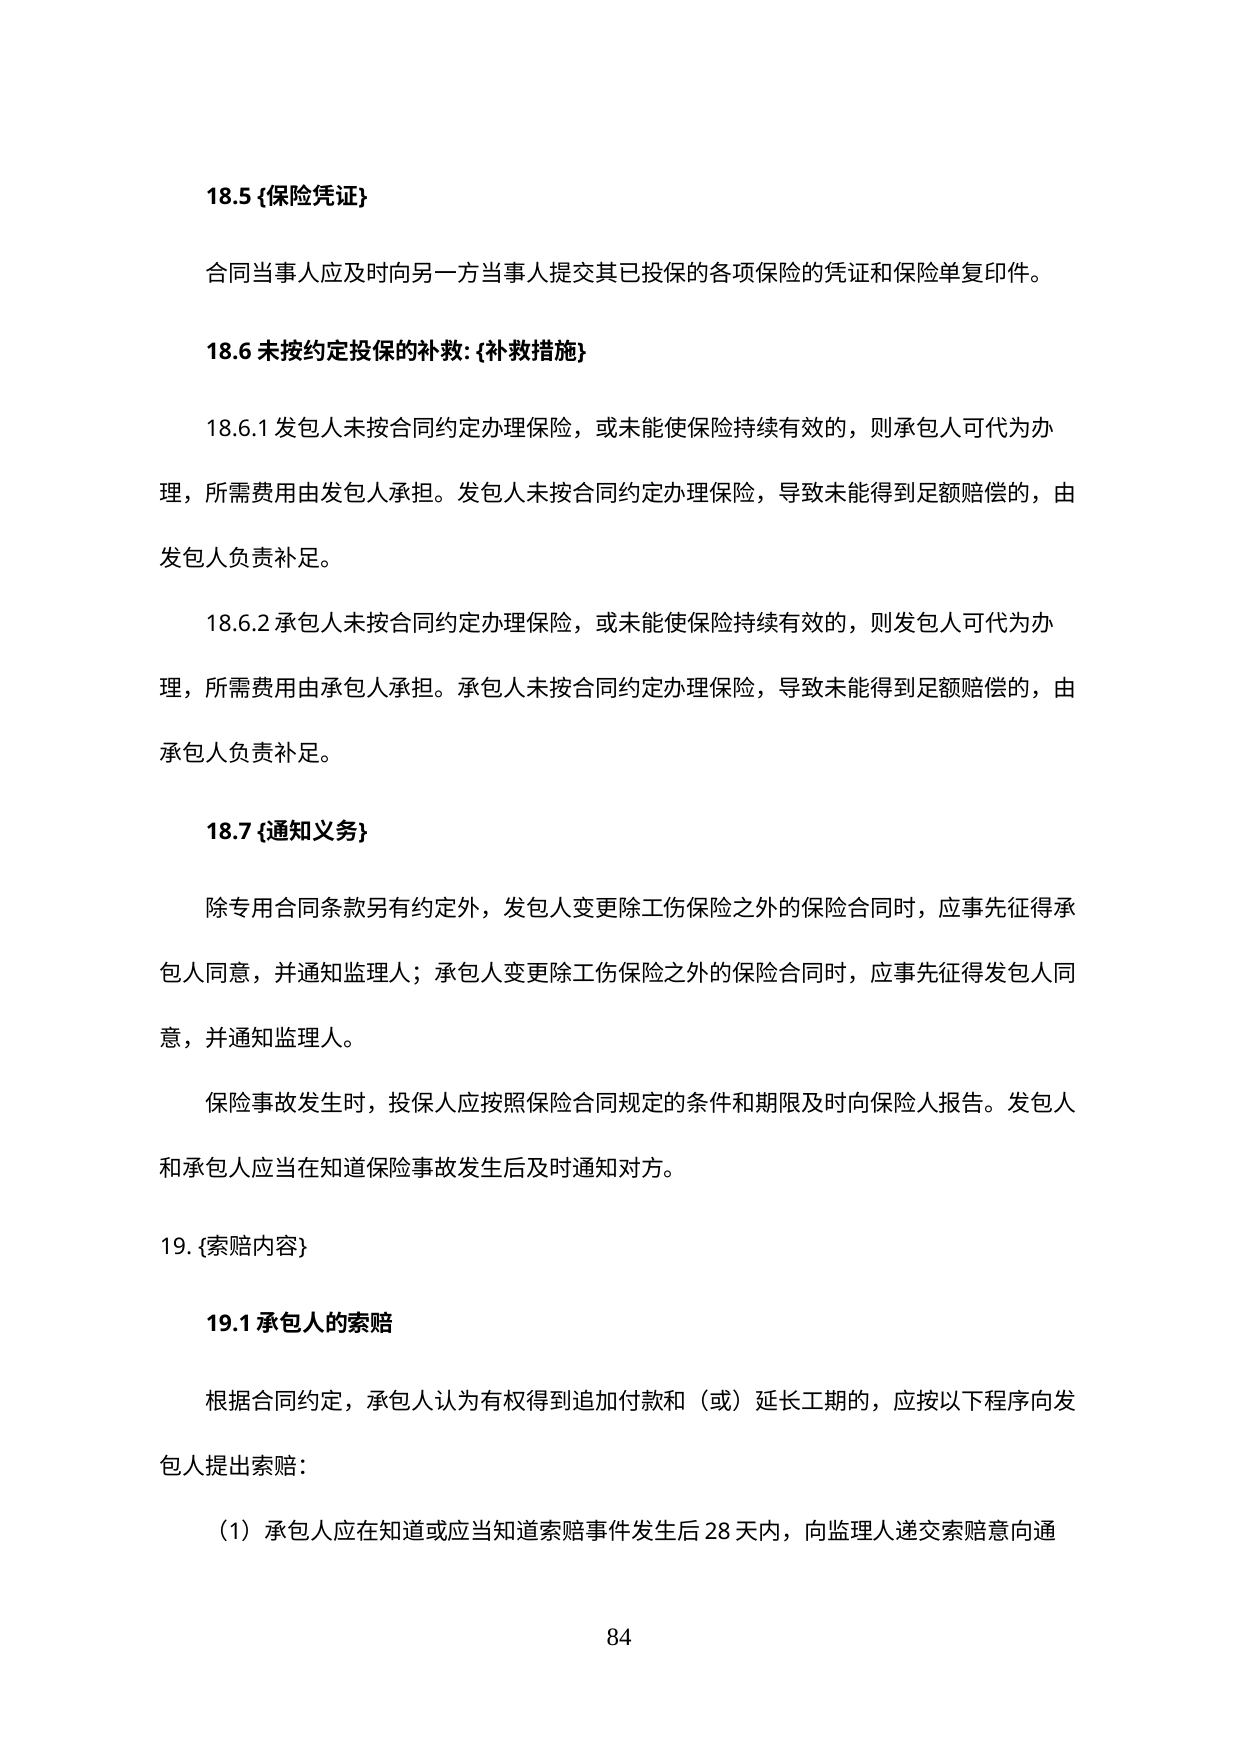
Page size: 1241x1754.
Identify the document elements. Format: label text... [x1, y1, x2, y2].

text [159, 1497, 1078, 1562]
subtitle 19.1承包人的索赔 [159, 1289, 1078, 1354]
subtitle 18.6 未按约定投保的补救: {补救措施} [159, 317, 1078, 382]
subtitle 18.7 {通知义务} [159, 797, 1078, 862]
text 合同当事人应及时向另一方当事人提交其已投保的各项保险的凭证和保险单复印件。 [159, 239, 1078, 304]
text 18.6.2承包人未按合同约定办理保险，或未能使保险持续有效的，则发包人可代为办理，所需费用由承包人承担。承包人未按合同约定办理保险，导致未能得到足额赔偿的，由承包人负责补足。 [159, 589, 1078, 784]
subtitle 19. {索赔内容} [159, 1212, 1078, 1277]
text 保险事故发生时，投保人应按照保险合同规定的条件和期限及时向保险人报告。发包人和承包人应当在知道保险事故发生后及时通知对方。 [159, 1069, 1078, 1199]
subtitle 18.5 {保险凭证} [159, 162, 1078, 227]
text 18.6.1发包人未按合同约定办理保险，或未能使保险持续有效的，则承包人可代为办理，所需费用由发包人承担。发包人未按合同约定办理保险，导致未能得到足额赔偿的，由发包人负责补足。 [159, 394, 1078, 589]
text 根据合同约定，承包人认为有权得到追加付款和（或）延长工期的，应按以下程序向发包人提出索赔： [159, 1367, 1078, 1497]
text 除专用合同条款另有约定外，发包人变更除工伤保险之外的保险合同时，应事先征得承包人同意，并通知监理人；承包人变更除工伤保险之外的保险合同时，应事先征得发包人同意，并通知监理人。 [159, 874, 1078, 1069]
